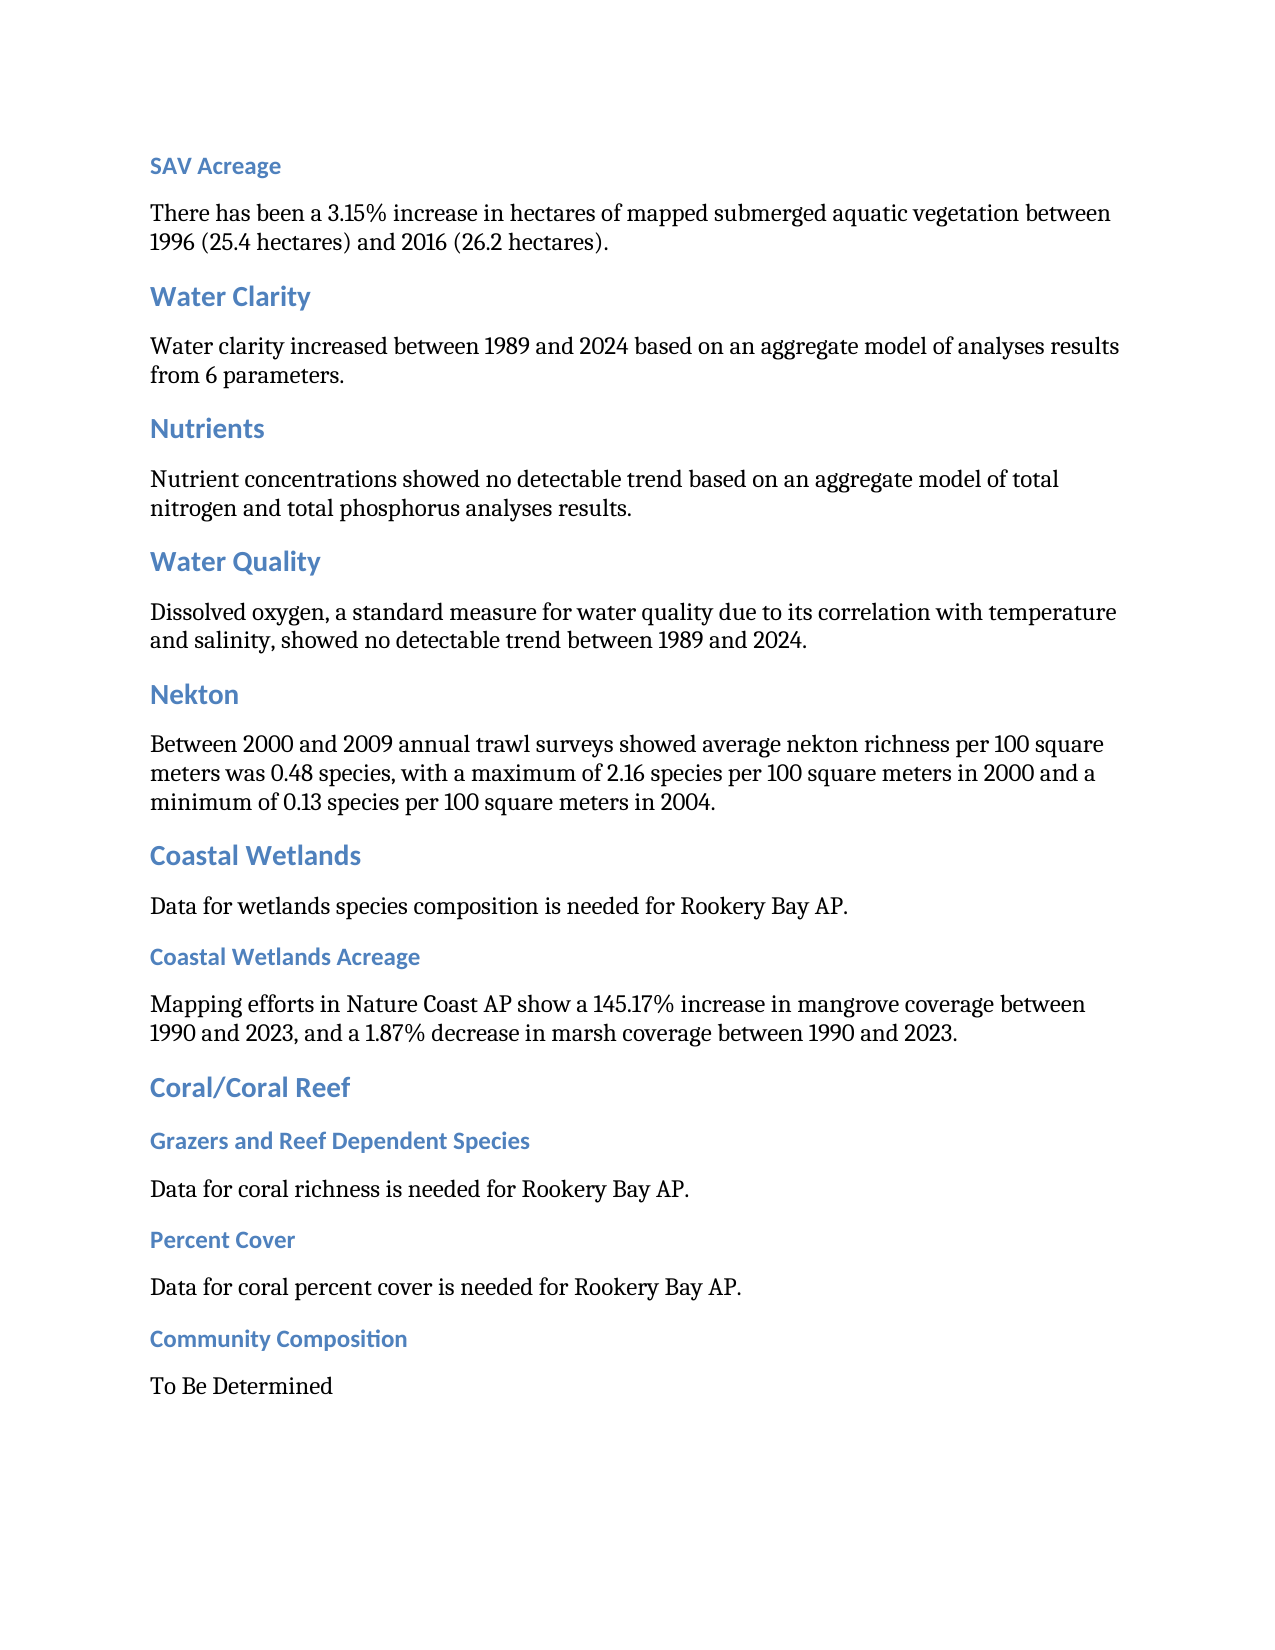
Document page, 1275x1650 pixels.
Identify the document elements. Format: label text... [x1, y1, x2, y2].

subtitle Water Quality [150, 543, 1125, 579]
text Data for coral richness is needed for Rookery Bay AP. [150, 1174, 1125, 1203]
text Mapping efforts in Nature Coast AP show a 145.17% increase in mangrove coverage between 1990 and 2023, and a 1.87% decrease in marsh coverage between 1990 and 2023. [150, 990, 1125, 1048]
subtitle Grazers and Reef Dependent Species [150, 1125, 1125, 1156]
text Data for wetlands species composition is needed for Rookery Bay AP. [150, 892, 1125, 920]
text To Be Determined [150, 1372, 1125, 1401]
text Dissolved oxygen, a standard measure for water quality due to its correlation with temperature and salinity, showed no detectable trend between 1989 and 2024. [150, 597, 1125, 655]
text Water clarity increased between 1989 and 2024 based on an aggregate model of analyses results from 6 parameters. [150, 332, 1125, 389]
subtitle SAV Acreage [150, 150, 1125, 181]
subtitle Nekton [150, 676, 1125, 711]
subtitle Water Clarity [150, 278, 1125, 313]
subtitle Community Composition [150, 1323, 1125, 1353]
text Between 2000 and 2009 annual trawl surveys showed average nekton richness per 100 square meters was 0.48 species, with a maximum of 2.16 species per 100 square meters in 2000 and a minimum of 0.13 species per 100 square meters in 2004. [150, 730, 1125, 816]
subtitle Coral/Coral Reef [150, 1069, 1125, 1104]
text Nutrient concentrations showed no detectable trend based on an aggregate model of total nitrogen and total phosphorus analyses results. [150, 465, 1125, 522]
subtitle Nutrients [150, 410, 1125, 446]
subtitle Percent Cover [150, 1224, 1125, 1254]
text Data for coral percent cover is needed for Rookery Bay AP. [150, 1273, 1125, 1302]
subtitle Coastal Wetlands Acreage [150, 941, 1125, 972]
subtitle Coastal Wetlands [150, 837, 1125, 873]
text There has been a 3.15% increase in hectares of mapped submerged aquatic vegetation between 1996 (25.4 hectares) and 2016 (26.2 hectares). [150, 199, 1125, 257]
